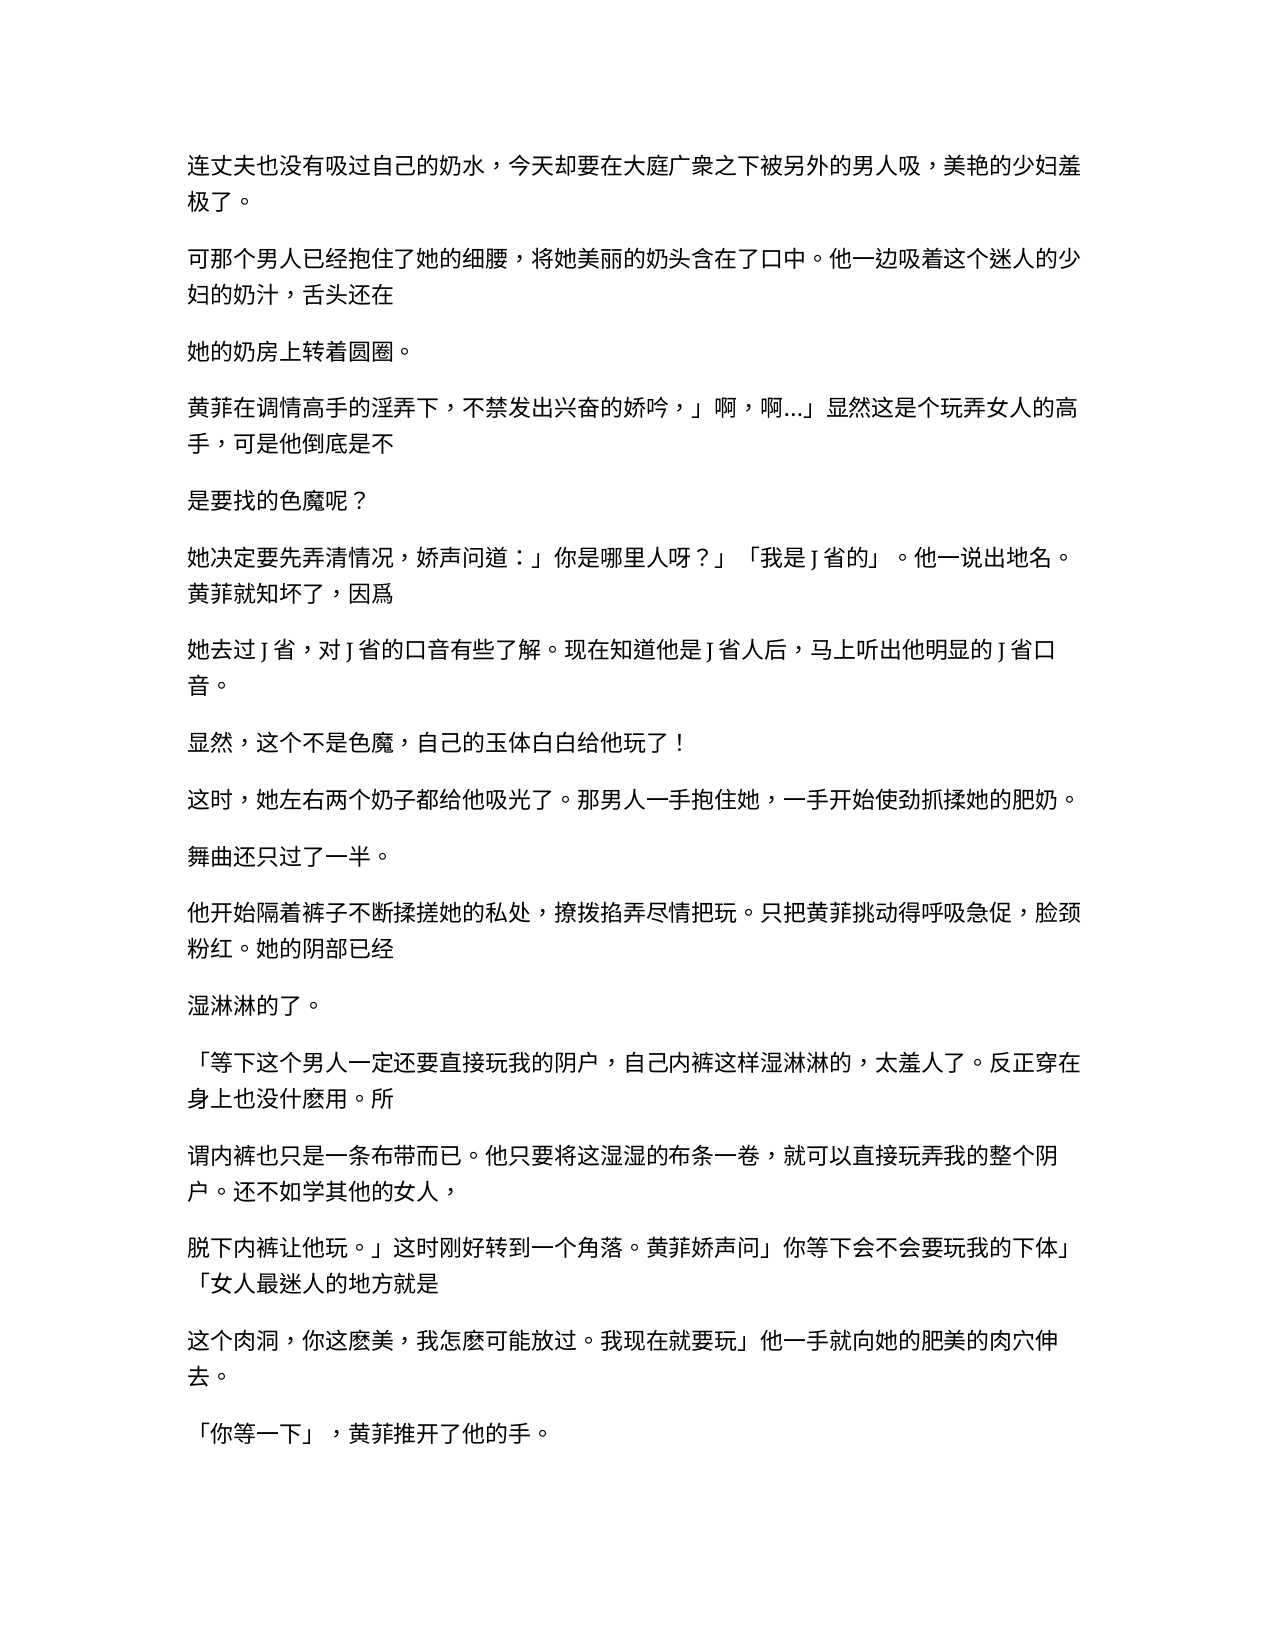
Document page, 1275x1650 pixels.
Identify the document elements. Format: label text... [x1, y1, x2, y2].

text 「等下这个男人一定还要直接玩我的阴户，自己内裤这样湿淋淋的，太羞人了。反正穿在身上也没什麽用。所 [187, 1047, 1087, 1114]
text 可那个男人已经抱住了她的细腰，将她美丽的奶头含在了口中。他一边吸着这个迷人的少妇的奶汁，舌头还在 [187, 243, 1087, 310]
text 脱下内裤让他玩。」这时刚好转到一个角落。黄菲娇声问」你等下会不会要玩我的下体」「女人最迷人的地方就是 [187, 1232, 1087, 1299]
text 她的奶房上转着圆圈。 [187, 335, 1087, 367]
text 是要找的色魔呢？ [187, 485, 1087, 516]
text 她决定要先弄清情况，娇声问道：」你是哪里人呀？」「我是J 省的」。他一说出地名。黄菲就知坏了，因爲 [187, 542, 1087, 609]
text 舞曲还只过了一半。 [187, 841, 1087, 872]
text 谓内裤也只是一条布带而已。他只要将这湿湿的布条一卷，就可以直接玩弄我的整个阴户。还不如学其他的女人， [187, 1139, 1087, 1207]
text 「你等一下」，黄菲推开了他的手。 [187, 1418, 1087, 1449]
text 湿淋淋的了。 [187, 990, 1087, 1021]
text 他开始隔着裤子不断揉搓她的私处，撩拨掐弄尽情把玩。只把黄菲挑动得呼吸急促，脸颈粉红。她的阴部已经 [187, 897, 1087, 964]
text 黄菲在调情高手的淫弄下，不禁发出兴奋的娇吟，」啊，啊…」显然这是个玩弄女人的高手，可是他倒底是不 [187, 392, 1087, 459]
text 她去过J 省，对J 省的口音有些了解。现在知道他是J 省人后，马上听出他明显的J 省口音。 [187, 634, 1087, 702]
text 连丈夫也没有吸过自己的奶水，今天却要在大庭广衆之下被另外的男人吸，美艳的少妇羞极了。 [187, 150, 1087, 217]
text 这个肉洞，你这麽美，我怎麽可能放过。我现在就要玩」他一手就向她的肥美的肉穴伸去。 [187, 1325, 1087, 1392]
text 显然，这个不是色魔，自己的玉体白白给他玩了！ [187, 727, 1087, 758]
text 这时，她左右两个奶子都给他吸光了。那男人一手抱住她，一手开始使劲抓揉她的肥奶。 [187, 784, 1087, 815]
